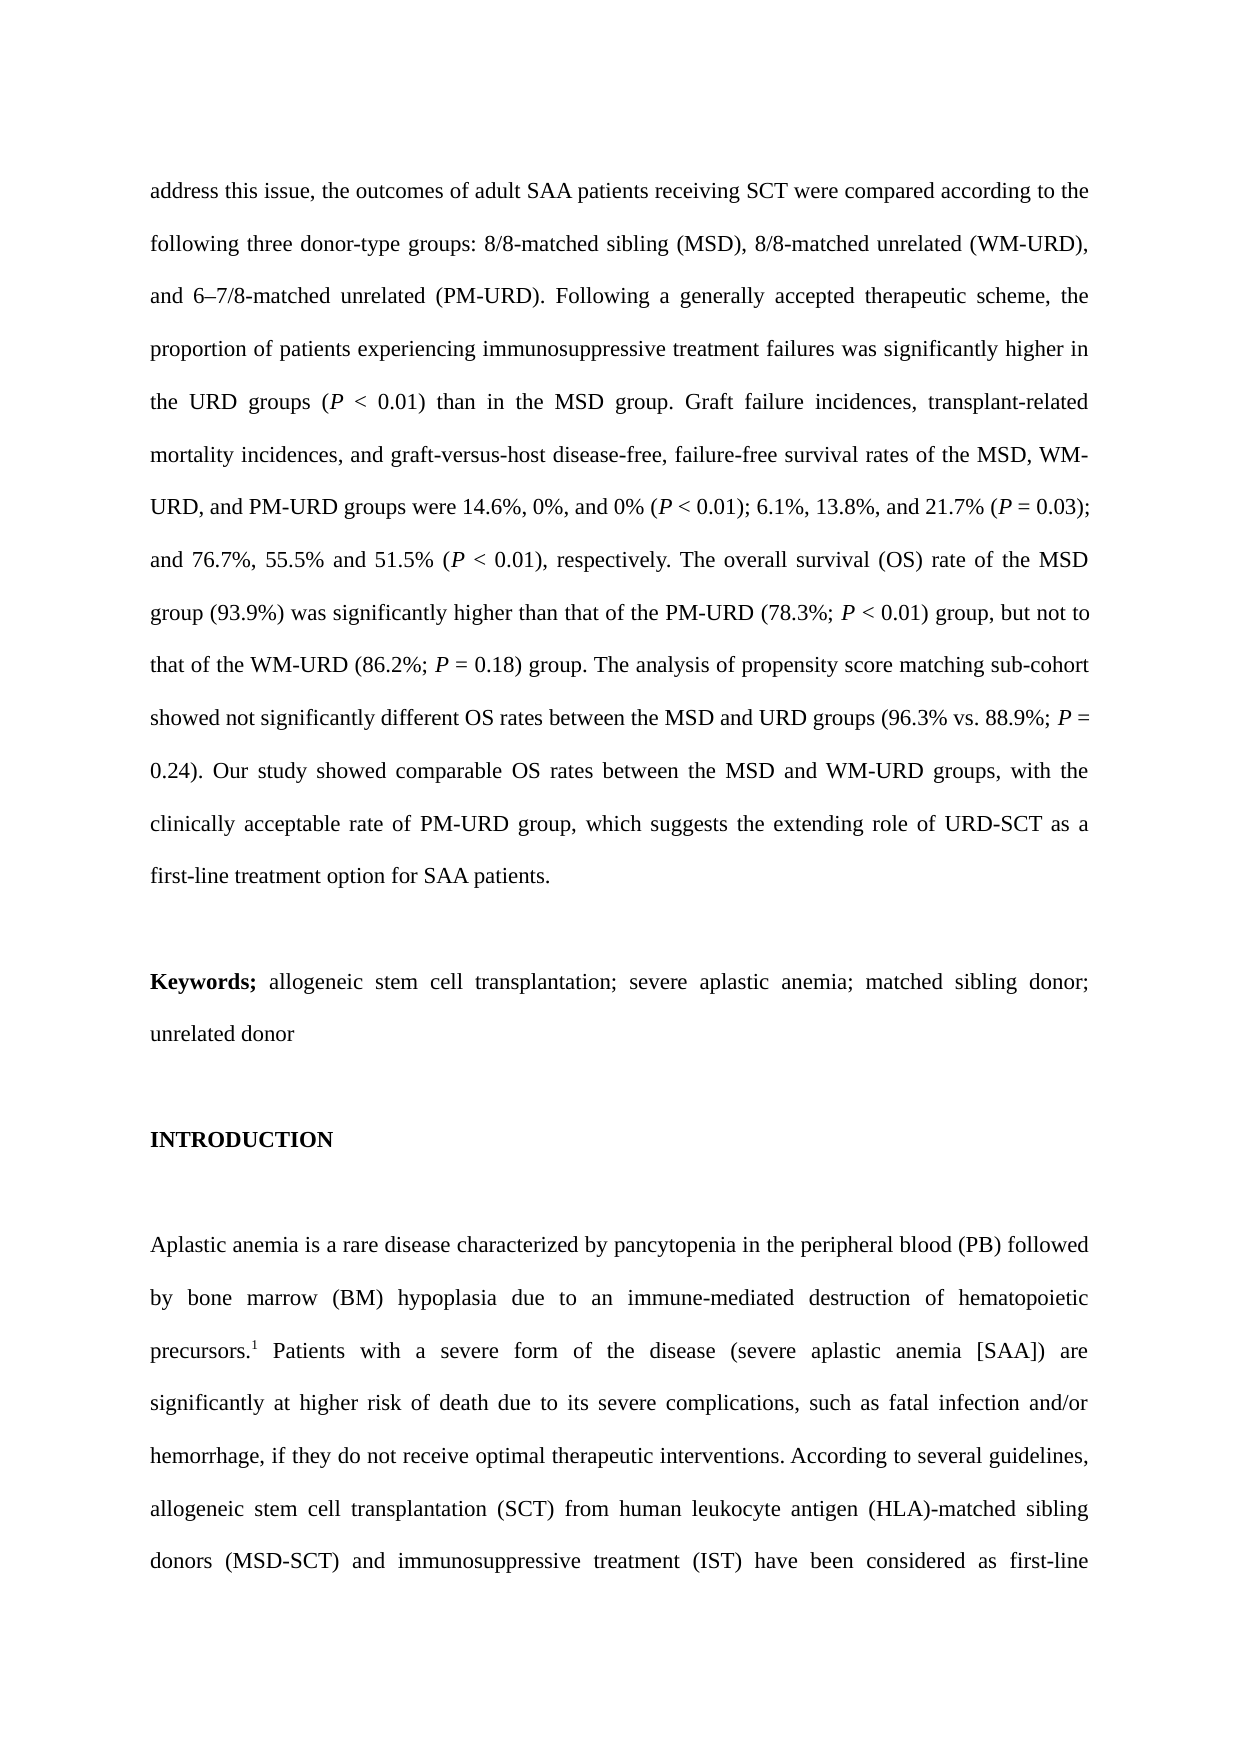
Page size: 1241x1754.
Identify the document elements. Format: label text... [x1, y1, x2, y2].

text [150, 1231, 1090, 1574]
text Keywords; allogeneic stem cell transplantation; severe aplastic anemia; matched sibling donor; unrelated donor [150, 968, 1090, 1047]
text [150, 177, 1090, 889]
text INTRODUCTION [150, 1126, 1090, 1152]
